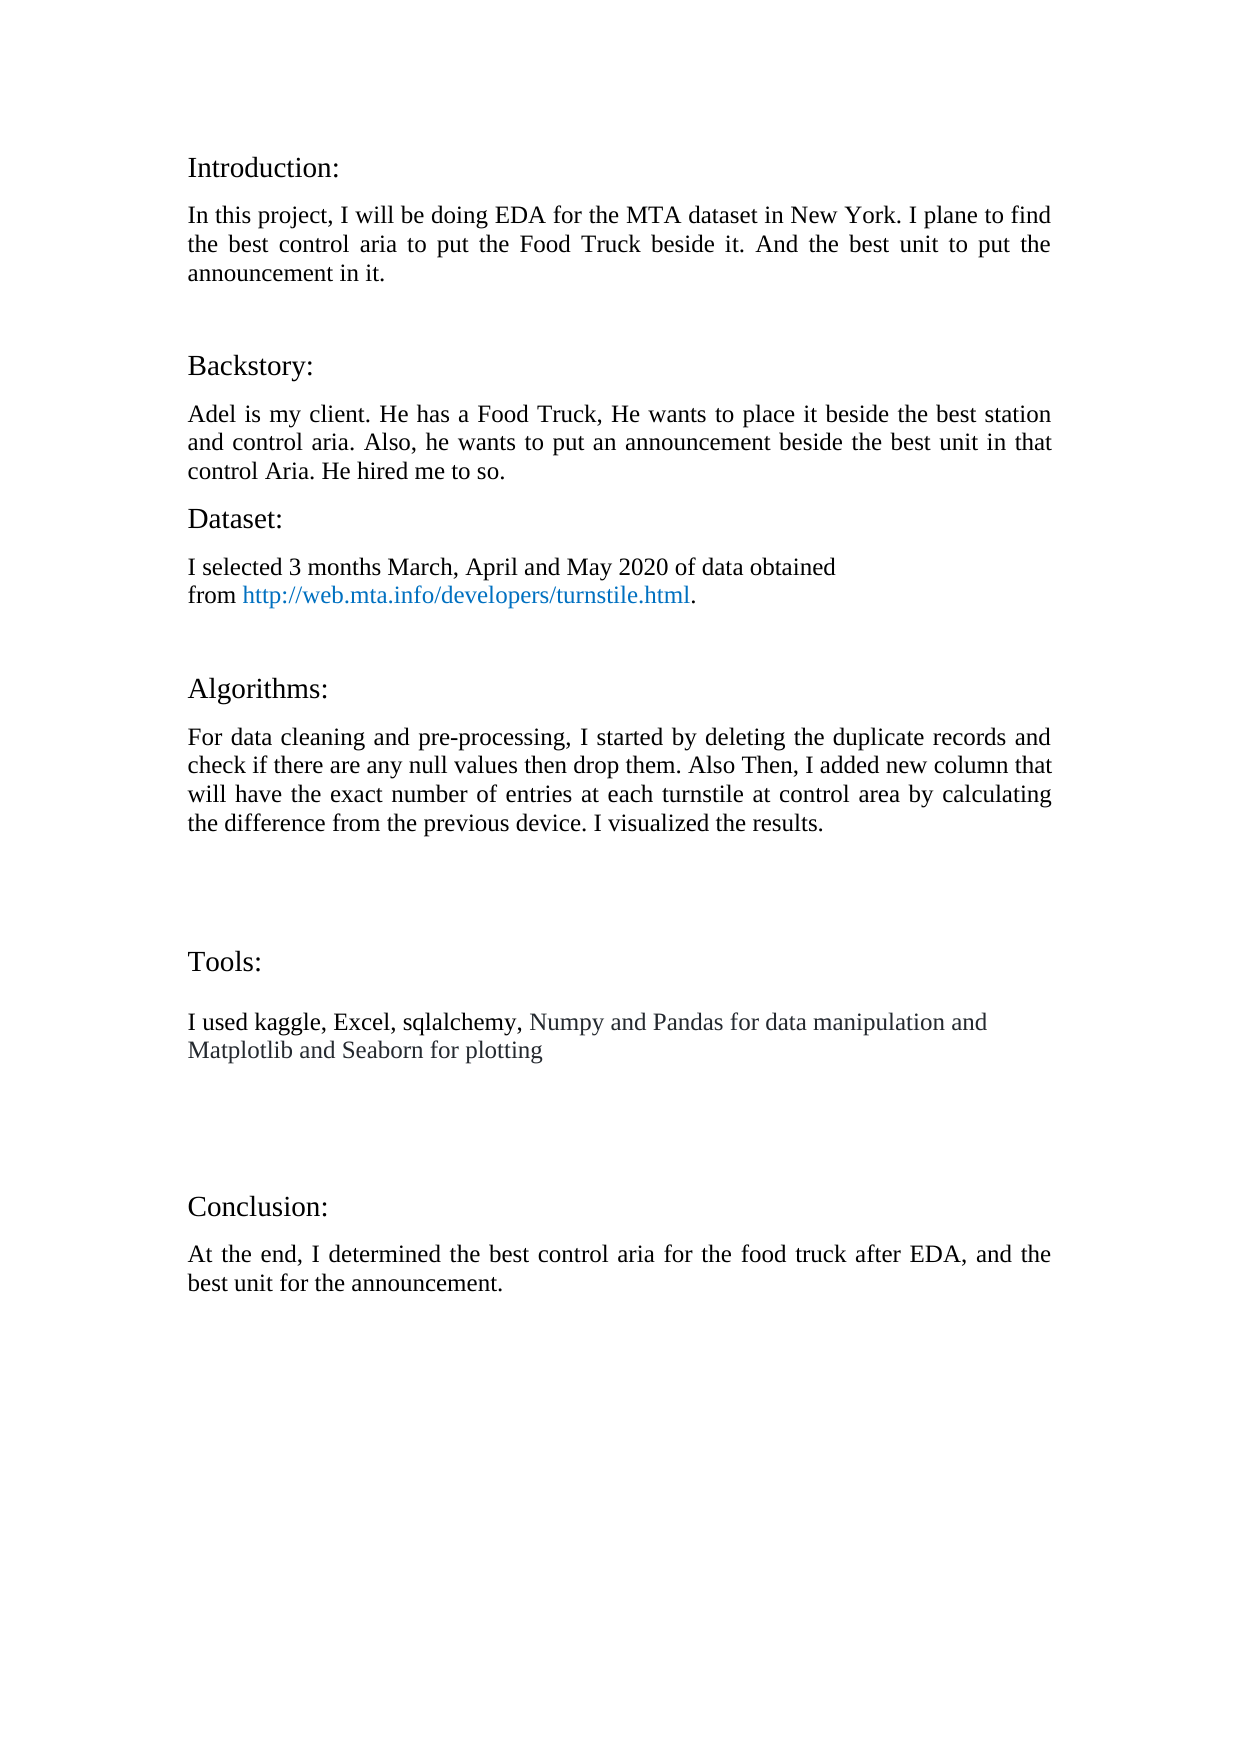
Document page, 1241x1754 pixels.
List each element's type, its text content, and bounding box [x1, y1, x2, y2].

text Introduction: [187, 150, 1053, 183]
text Tools: [187, 944, 1053, 978]
text I selected 3 months March, April and May 2020 of data obtained from http://web.mta.info/developers/turnstile.html. [187, 552, 1053, 609]
text Conclusion: [187, 1189, 1053, 1223]
text Algorithms: [187, 671, 1053, 705]
text Dataset: [187, 502, 1053, 535]
text I used kaggle, Excel, sqlalchemy, Numpy and Pandas for data manipulation and Matplotlib and Seaborn for plotting [187, 1007, 1053, 1064]
text Adel is my client. He has a Food Truck, He wants to place it beside the best station and control aria. Also, he wants to put an announcement beside the best unit in that control Aria. He hired me to so. [187, 399, 1053, 485]
text In this project, I will be doing EDA for the MTA dataset in New York. I plane to find the best control aria to put the Food Truck beside it. And the best unit to put the announcement in it. [187, 200, 1053, 286]
text At the end, I determined the best control aria for the food truck after EDA, and the best unit for the announcement. [187, 1239, 1053, 1297]
text For data cleaning and pre-processing, I started by deleting the duplicate records and check if there are any null values then drop them. Also Then, I added new column that will have the exact number of entries at each turnstile at control area by calculating the difference from the previous device. I visualized the results. [187, 722, 1053, 837]
text Backstory: [187, 348, 1053, 382]
